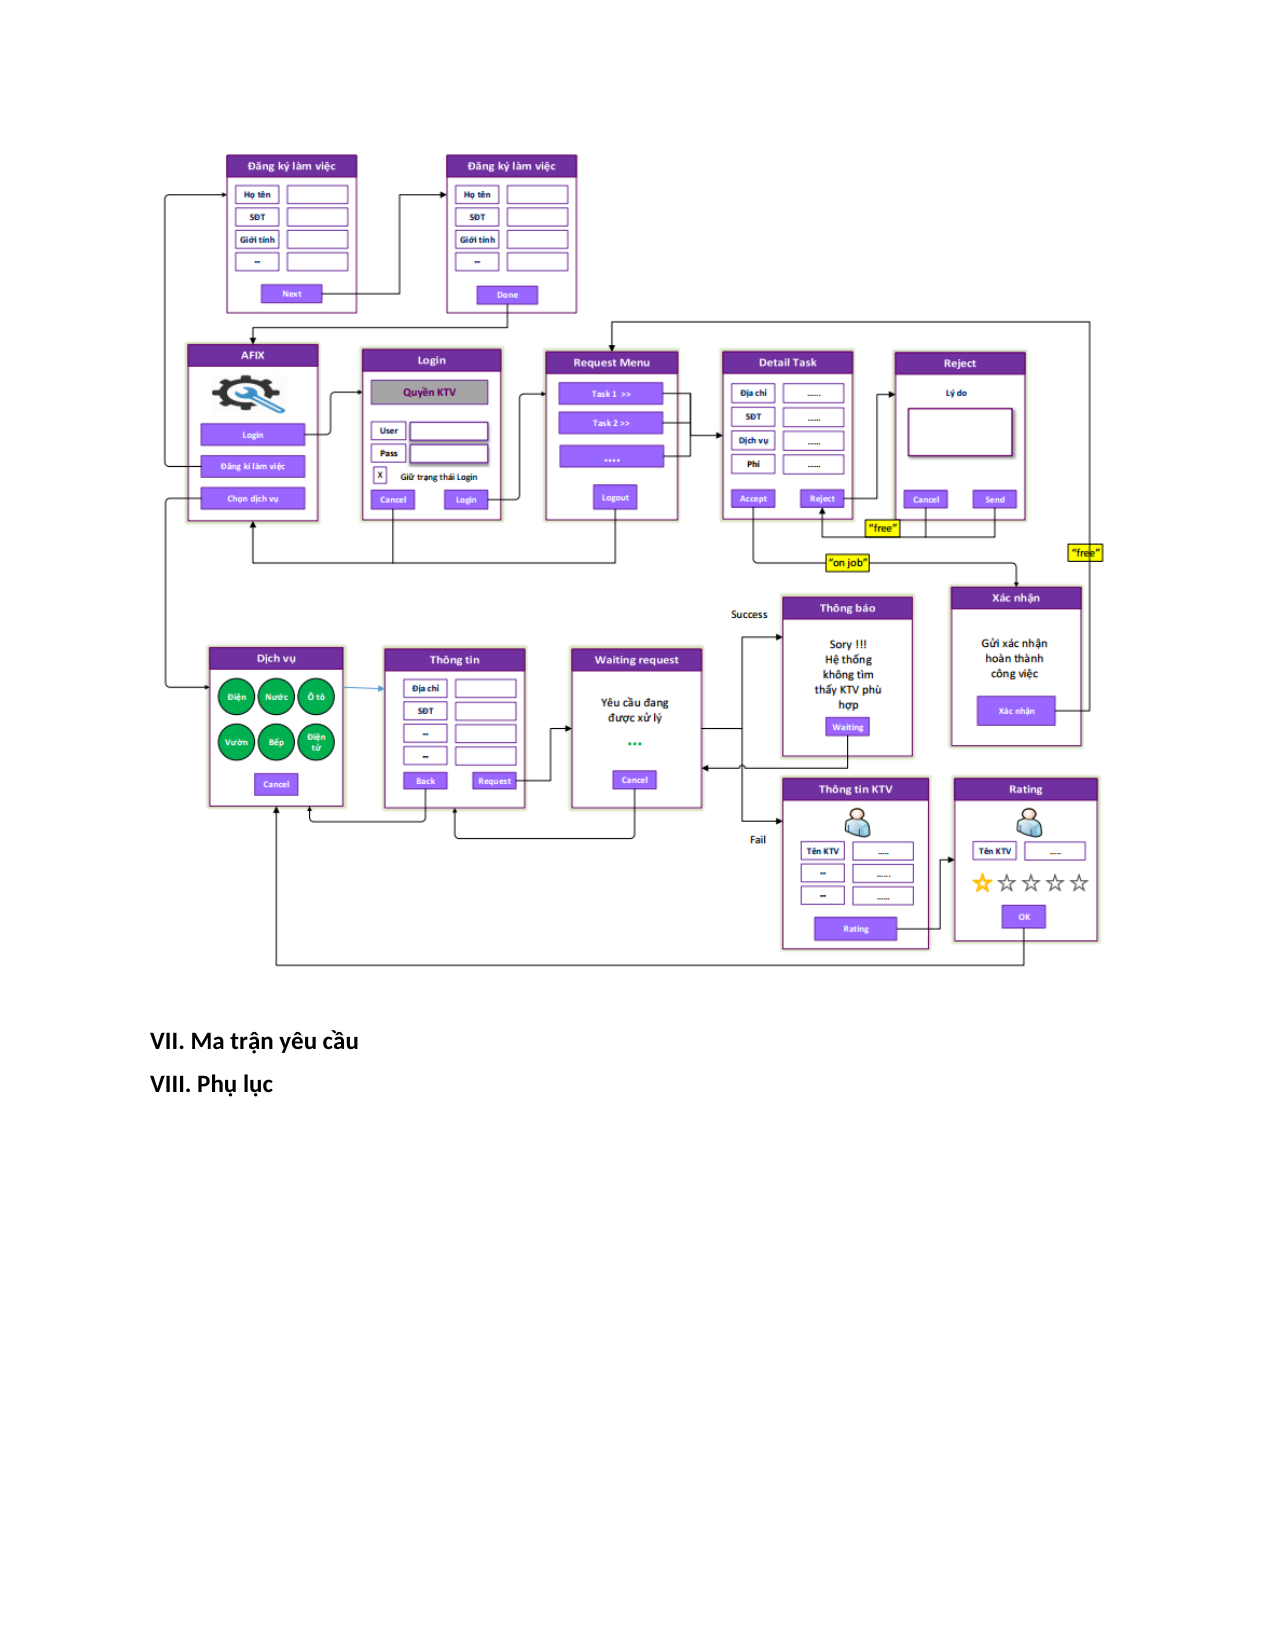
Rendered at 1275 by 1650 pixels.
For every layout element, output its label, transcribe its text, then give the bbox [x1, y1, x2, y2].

picture [143, 150, 1149, 976]
text VII. Ma trận yêu cầu [150, 1025, 1125, 1056]
text VIII. Phụ lục [150, 1068, 1125, 1099]
